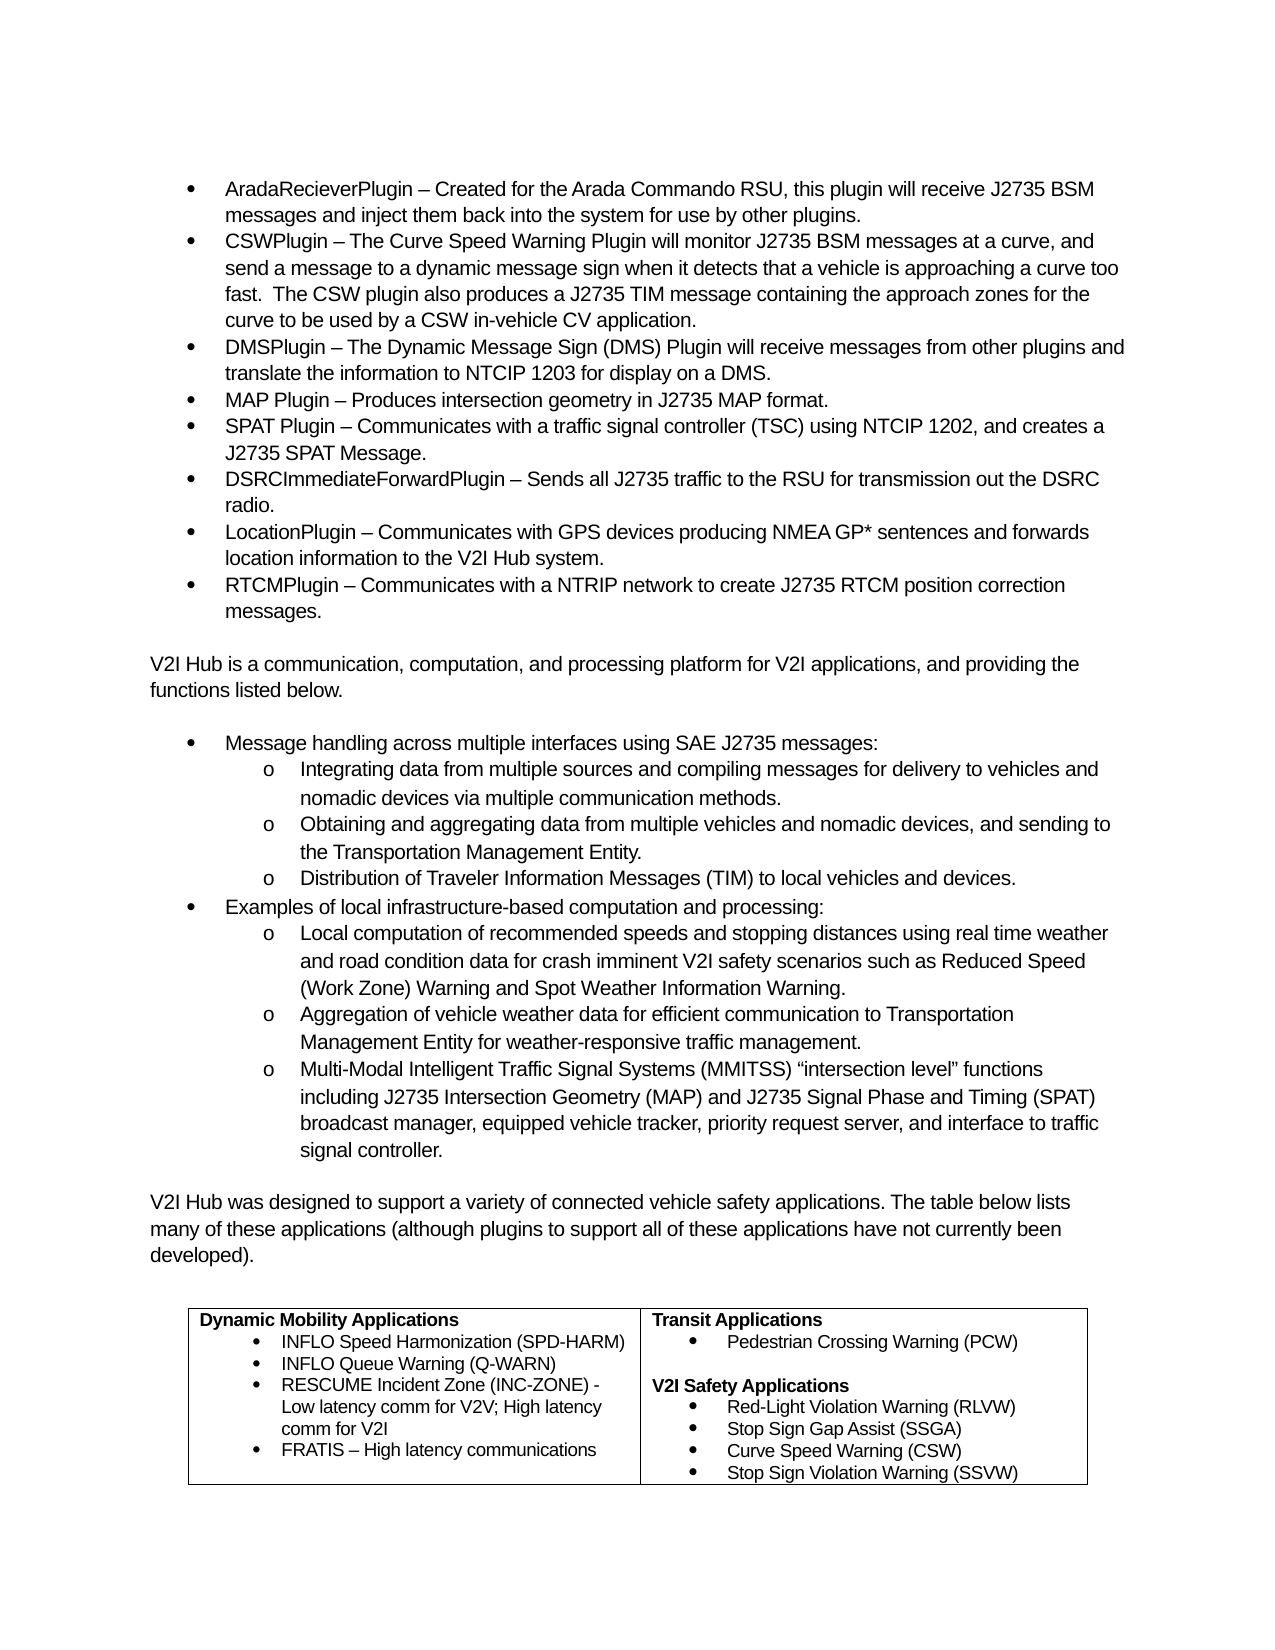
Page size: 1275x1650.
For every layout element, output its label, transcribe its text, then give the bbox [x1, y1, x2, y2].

list Aggregation of vehicle weather data for efficient communication to Transportation Management Entity for weather-responsive traffic management. [262, 1002, 1125, 1054]
list DMSPlugin – The Dynamic Message Sign (DMS) Plugin will receive messages from other plugins and translate the information to NTCIP 1203 for display on a DMS. [187, 335, 1125, 385]
list AradaRecieverPlugin – Created for the Arada Commando RSU, this plugin will receive J2735 BSM messages and inject them back into the system for use by other plugins. [187, 176, 1125, 227]
list RTCMPlugin – Communicates with a NTRIP network to create J2735 RTCM position correction messages. [187, 572, 1125, 623]
list CSWPlugin – The Curve Speed Warning Plugin will monitor J2735 BSM messages at a curve, and send a message to a dynamic message sign when it detects that a vehicle is approaching a curve too fast. The CSW plugin also produces a J2735 TIM message containing the approach zones for the curve to be used by a CSW in-vehicle CV application. [187, 229, 1125, 332]
list Obtaining and aggregating data from multiple vehicles and nomadic devices, and sending to the Transportation Management Entity. [262, 812, 1125, 864]
list Integrating data from multiple sources and compiling messages for delivery to vehicles and nomadic devices via multiple communication methods. [262, 757, 1125, 809]
list Message handling across multiple interfaces using SAE J2735 messages: [187, 731, 1125, 755]
list Distribution of Traveler Information Messages (TIM) to local vehicles and devices. [262, 866, 1125, 892]
list MAP Plugin – Produces intersection geometry in J2735 MAP format. [187, 387, 1125, 412]
list DSRCImmediateForwardPlugin – Sends all J2735 traffic to the RSU for transmission out the DSRC radio. [187, 467, 1125, 517]
list Local computation of recommended speeds and stopping distances using real time weather and road condition data for crash imminent V2I safety scenarios such as Reduced Speed (Work Zone) Warning and Spot Weather Information Warning. [262, 921, 1125, 999]
list LocationPlugin – Communicates with GPS devices producing NMEA GP* sentences and forwards location information to the V2I Hub system. [187, 519, 1125, 570]
text V2I Hub was designed to support a variety of connected vehicle safety applications. The table below lists many of these applications (although plugins to support all of these applications have not currently been developed). [150, 1190, 1125, 1267]
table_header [189, 1309, 640, 1484]
list SPAT Plugin – Communicates with a traffic signal controller (TSC) using NTCIP 1202, and creates a J2735 SPAT Message. [187, 414, 1125, 464]
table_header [641, 1309, 1087, 1484]
text V2I Hub is a communication, computation, and processing platform for V2I applications, and providing the functions listed below. [150, 652, 1125, 702]
list Examples of local infrastructure-based computation and processing: [187, 894, 1125, 919]
list Multi-Modal Intelligent Traffic Signal Systems (MMITSS) “intersection level” functions including J2735 Intersection Geometry (MAP) and J2735 Signal Phase and Timing (SPAT) broadcast manager, equipped vehicle tracker, priority request server, and interface to traffic signal controller. [262, 1057, 1125, 1161]
